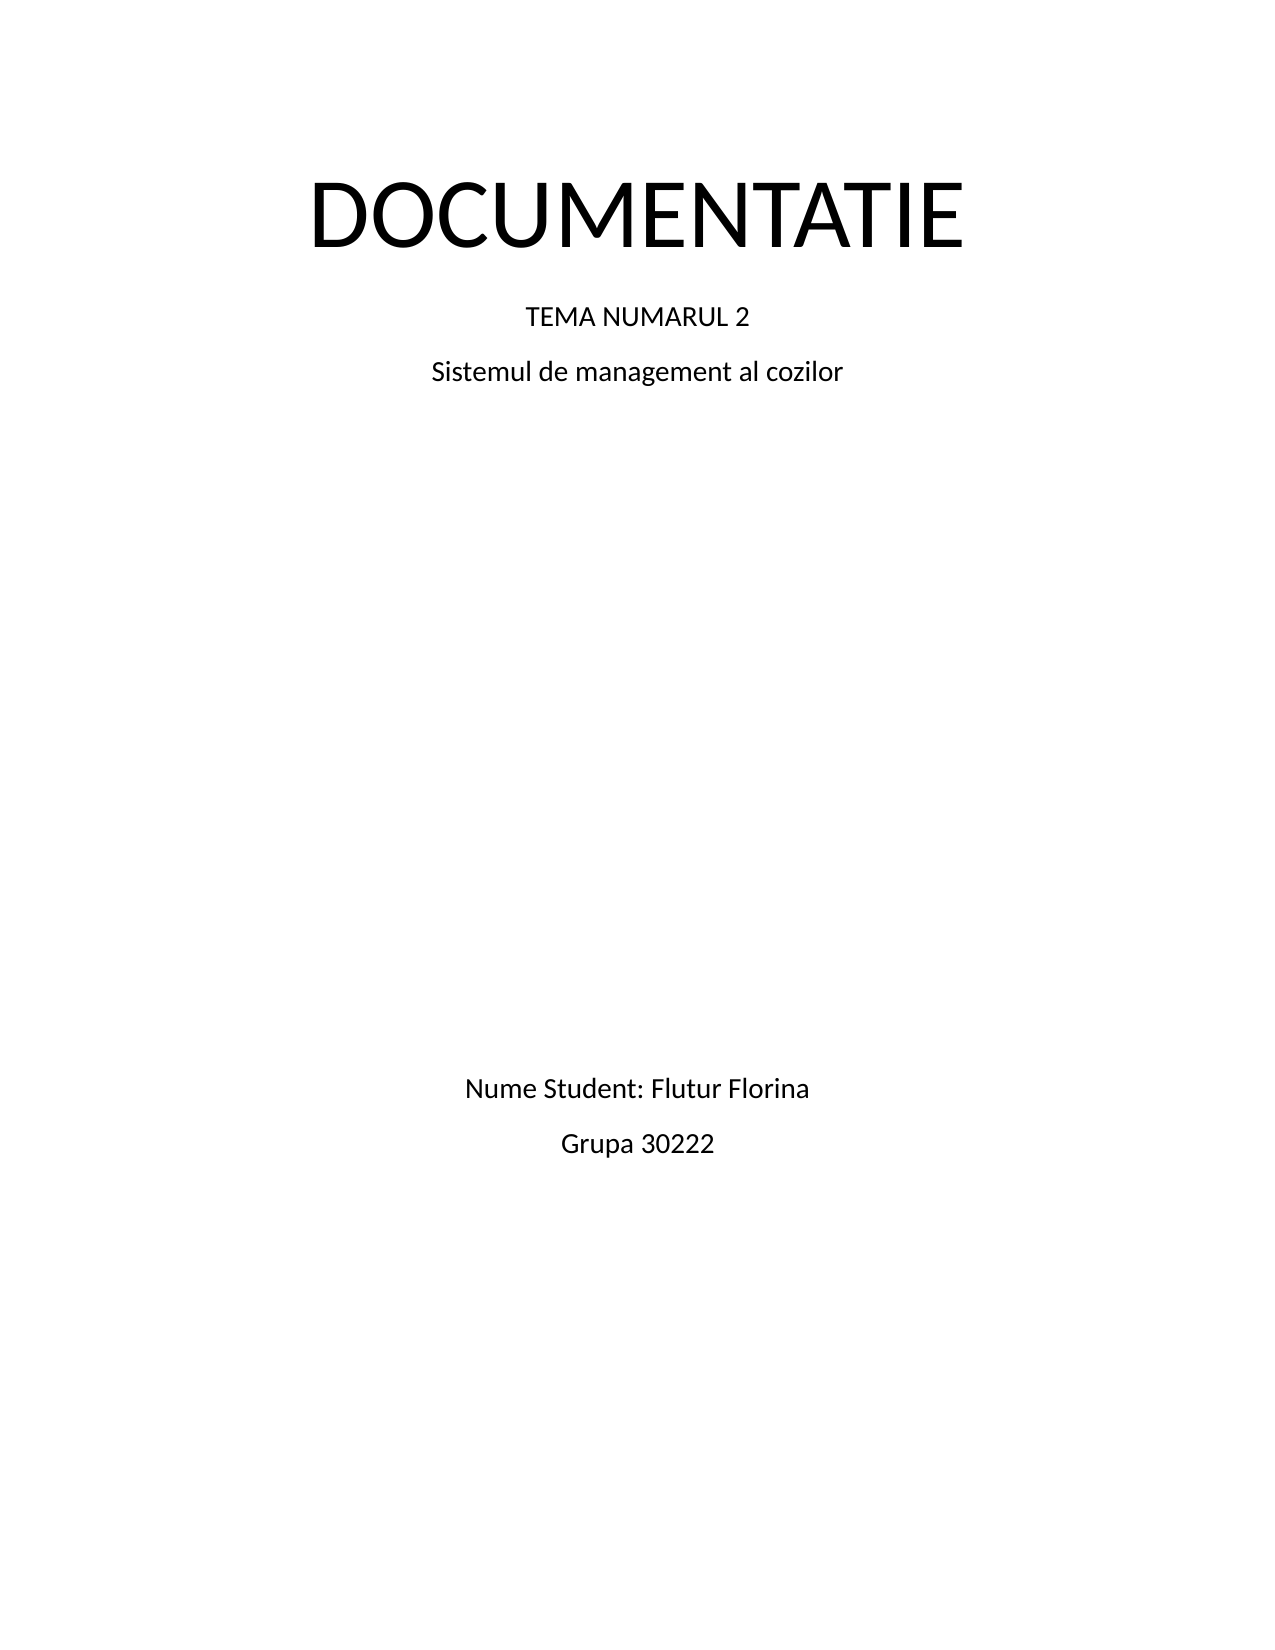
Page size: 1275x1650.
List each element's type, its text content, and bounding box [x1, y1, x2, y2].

text TEMA NUMARUL 2 [150, 298, 1125, 334]
text Nume Student: Flutur Florina [150, 1070, 1125, 1106]
text Grupa 30222 [150, 1125, 1125, 1161]
text Sistemul de management al cozilor [150, 353, 1125, 389]
text DOCUMENTATIE [150, 150, 1125, 272]
